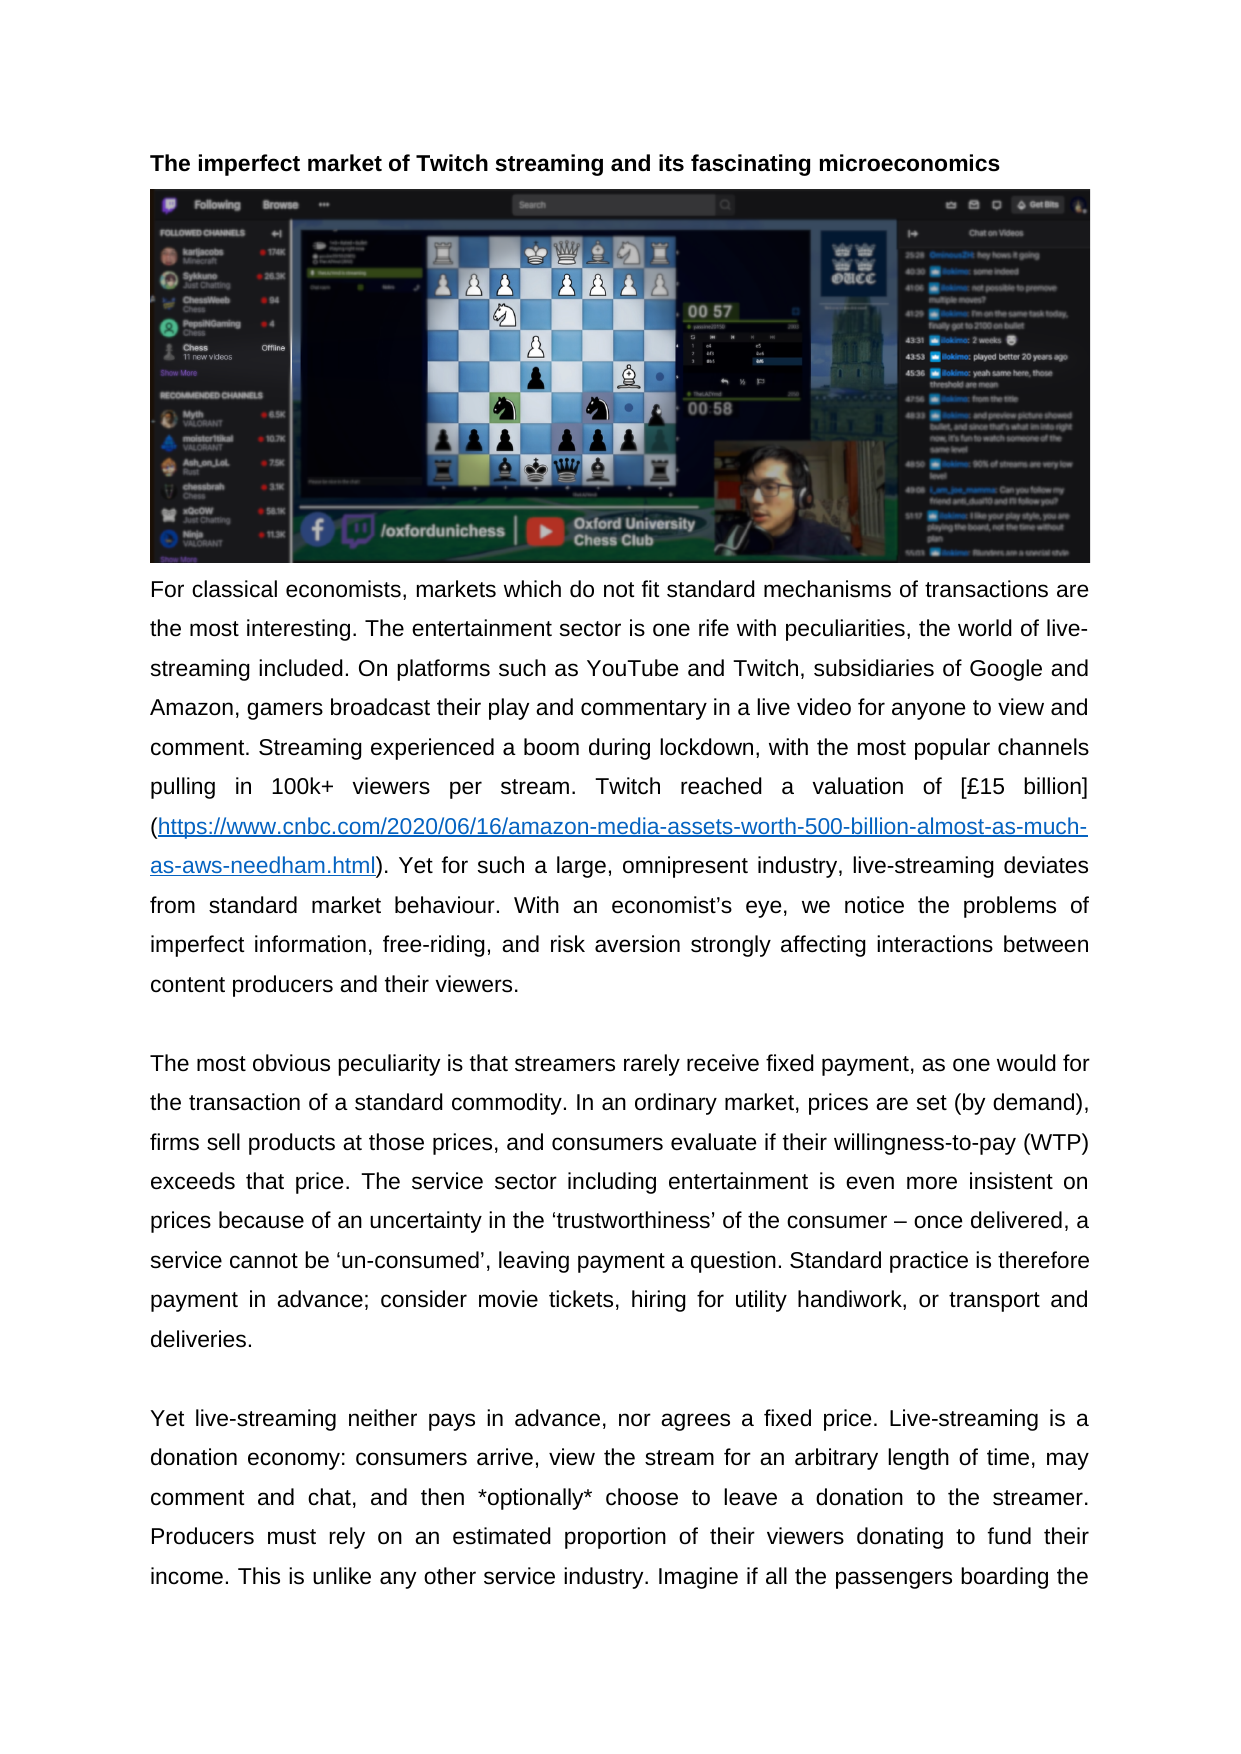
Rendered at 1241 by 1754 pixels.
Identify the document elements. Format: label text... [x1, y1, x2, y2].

text The most obvious peculiarity is that streamers rarely receive fixed payment, as one would for the transaction of a standard commodity. In an ordinary market, prices are set (by demand), firms sell products at those prices, and consumers evaluate if their willingness-to-pay (WTP) exceeds that price. The service sector including entertainment is even more insistent on prices because of an uncertainty in the ‘trustworthiness’ of the consumer – once delivered, a service cannot be ‘un-consumed’, leaving payment a question. Standard practice is therefore payment in advance; consider movie tickets, hiring for utility handiwork, or transport and deliveries. [150, 1049, 1090, 1352]
text The imperfect market of Twitch streaming and its fascinating microeconomics [150, 150, 1090, 176]
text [150, 1405, 1090, 1589]
text For classical economists, markets which do not fit standard mechanisms of transactions are the most interesting. The entertainment sector is one rife with peculiarities, the world of live-streaming included. On platforms such as YouTube and Twitch, subsidiaries of Google and Amazon, gamers broadcast their play and commentary in a live video for anyone to view and comment. Streaming experienced a boom during lockdown, with the most popular channels pulling in 100k+ viewers per stream. Twitch reached a valuation of [£15 billion](https://www.cnbc.com/2020/06/16/amazon-media-assets-worth-500-billion-almost-as-much-as-aws-needham.html). Yet for such a large, omnipresent industry, live-streaming deviates from standard market behaviour. With an economist’s eye, we notice the problems of imperfect information, free-riding, and risk aversion strongly affecting interactions between content producers and their viewers. [150, 576, 1090, 997]
picture [150, 189, 1091, 563]
